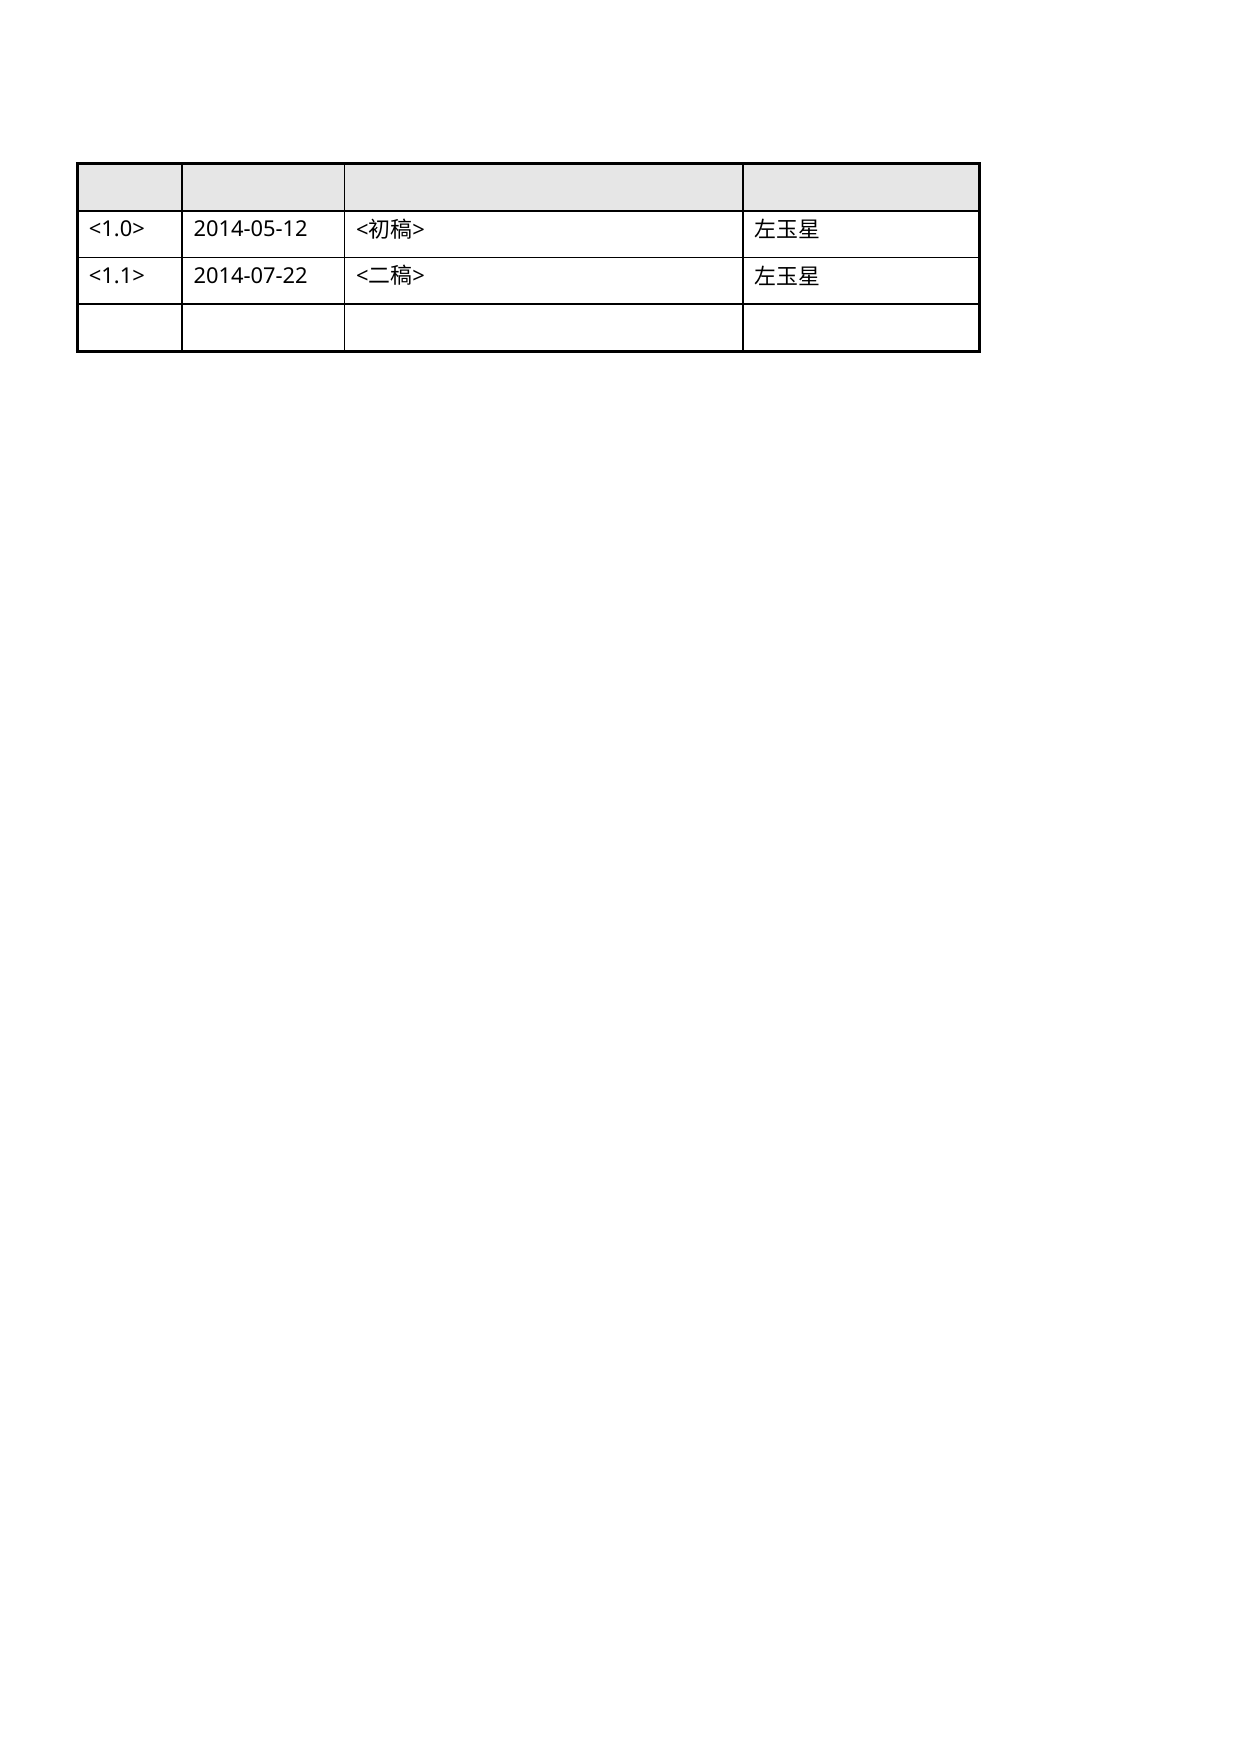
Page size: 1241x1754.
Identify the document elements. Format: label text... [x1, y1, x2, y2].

table_header 修改人 [744, 165, 978, 210]
table_cell <二稿> [345, 258, 742, 303]
table_cell [744, 305, 978, 350]
table_cell [345, 305, 742, 350]
table_header 版本 [79, 165, 181, 210]
table_cell [79, 305, 181, 350]
table_cell 2014-05-12 [183, 212, 344, 257]
table_cell 左玉星 [744, 212, 978, 257]
table_cell <1.0> [79, 212, 181, 257]
table_header 修改内容 [345, 165, 742, 210]
table_cell <初稿> [345, 212, 742, 257]
table_cell 左玉星 [744, 258, 978, 303]
table_cell 2014-07-22 [183, 258, 344, 303]
table_cell [183, 305, 344, 350]
table_header 日期 [183, 165, 344, 210]
table_cell <1.1> [79, 258, 181, 303]
